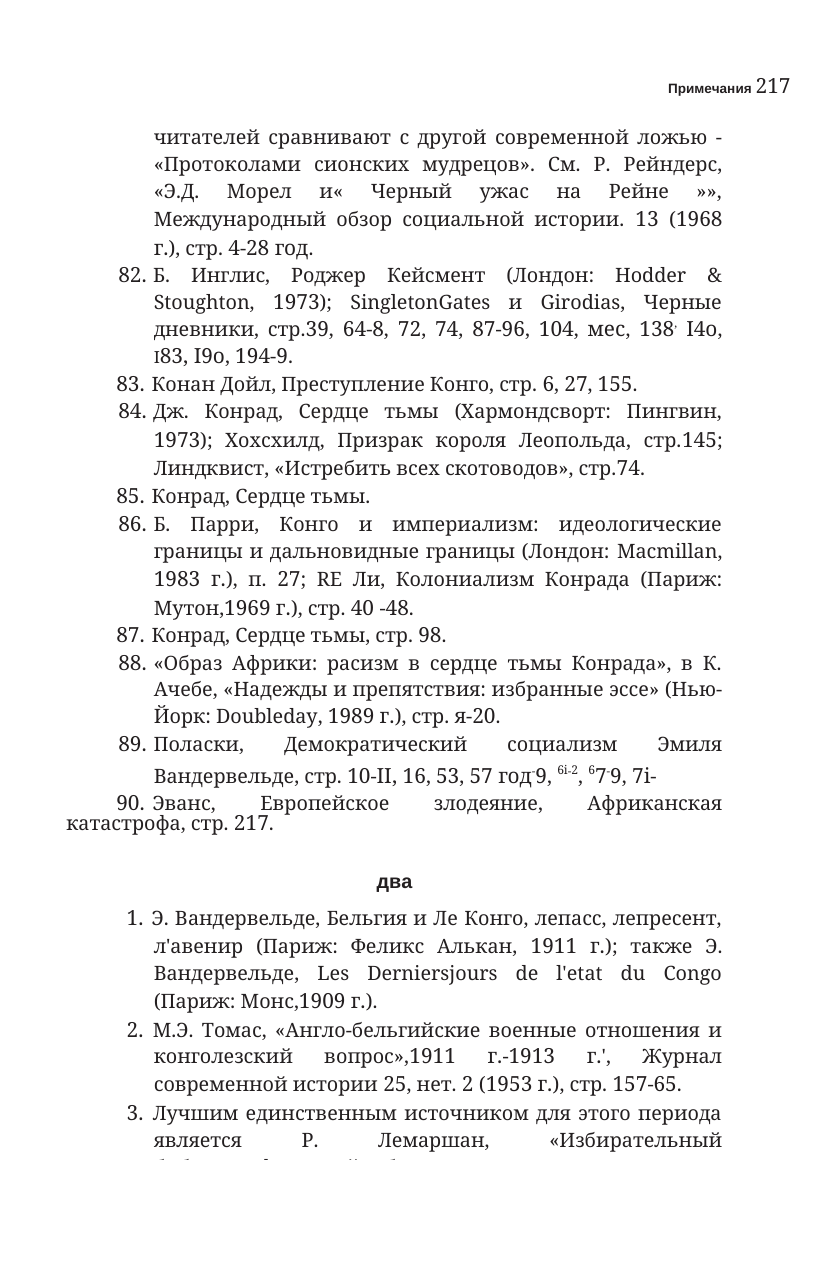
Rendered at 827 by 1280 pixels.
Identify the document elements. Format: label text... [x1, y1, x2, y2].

list Конан Дойл, Преступление Конго, стр. 6, 27, 155. [66, 369, 722, 397]
list Конрад, Сердце тьмы, стр. 98. [66, 621, 722, 648]
list Э. Вандервельде, Бельгия и Ле Конго, лепасс, лепресент, л'авенир (Париж: Феликс Алькан, 1911 г.); также Э. Вандервельде, Les Derniersjours de l'etat du Congo (Париж: Монс,1909 г.). [126, 903, 722, 1015]
list Эванс, Европейское злодеяние, Африканская катастрофа, стр. 217. [66, 794, 722, 836]
list Лучшим единственным источником для этого периода является Р. Лемаршан, «Избирательный библиографический обзор по изучению политики в бывшем Бельгийском Конго», Американский обзор политической науки, 54, нет. 4 (i960), стр. 715-28 год. [126, 1098, 722, 1159]
list Б. Инглис, Роджер Кейсмент (Лондон: Hodder & Stoughton, 1973); SingletonGates и Girodias, Черные дневники, стр.39, 64-8, 72, 74, 87-96, 104, мес, 138, I4o, i83, I9o, 194-9. [118, 261, 722, 369]
text Примечания 217 [668, 71, 791, 99]
list М.Э. Томас, «Англо-бельгийские военные отношения и конголезский вопрос»,1911 г.-1913 г.', Журнал современной истории 25, нет. 2 (1953 г.), стр. 157-65. [126, 1015, 722, 1098]
text два [66, 869, 722, 892]
list Б. Парри, Конго и империализм: идеологические границы и дальновидные границы (Лондон: Macmillan, 1983 г.), п. 27; RE Ли, Колониализм Конрада (Париж: Мутон,1969 г.), стр. 40 -48. [118, 509, 722, 621]
list Дж. Конрад, Сердце тьмы (Хармондсворт: Пингвин, 1973); Хохсхилд, Призрак короля Леопольда, стр.145; Линдквист, «Истребить всех скотоводов», стр.74. [118, 397, 722, 482]
list Конрад, Сердце тьмы. [66, 482, 722, 509]
text читателей сравнивают с другой современной ложью - «Протоколами сионских мудрецов». См. Р. Рейндерс, «Э.Д. Морел и« Черный ужас на Рейне »», Международный обзор социальной истории. 13 (1968 г.), стр. 4-28 год. [153, 123, 722, 261]
list «Образ Африки: расизм в сердце тьмы Конрада», в К. Ачебе, «Надежды и препятствия: избранные эссе» (Нью-Йорк: Doubleday, 1989 г.), стр. я-20. [118, 648, 722, 729]
list Поласки, Демократический социализм Эмиля Вандервельде, стр. 10-II, 16, 53, 57 год-9, 6i-2, 67-9, 7i- [118, 729, 722, 790]
